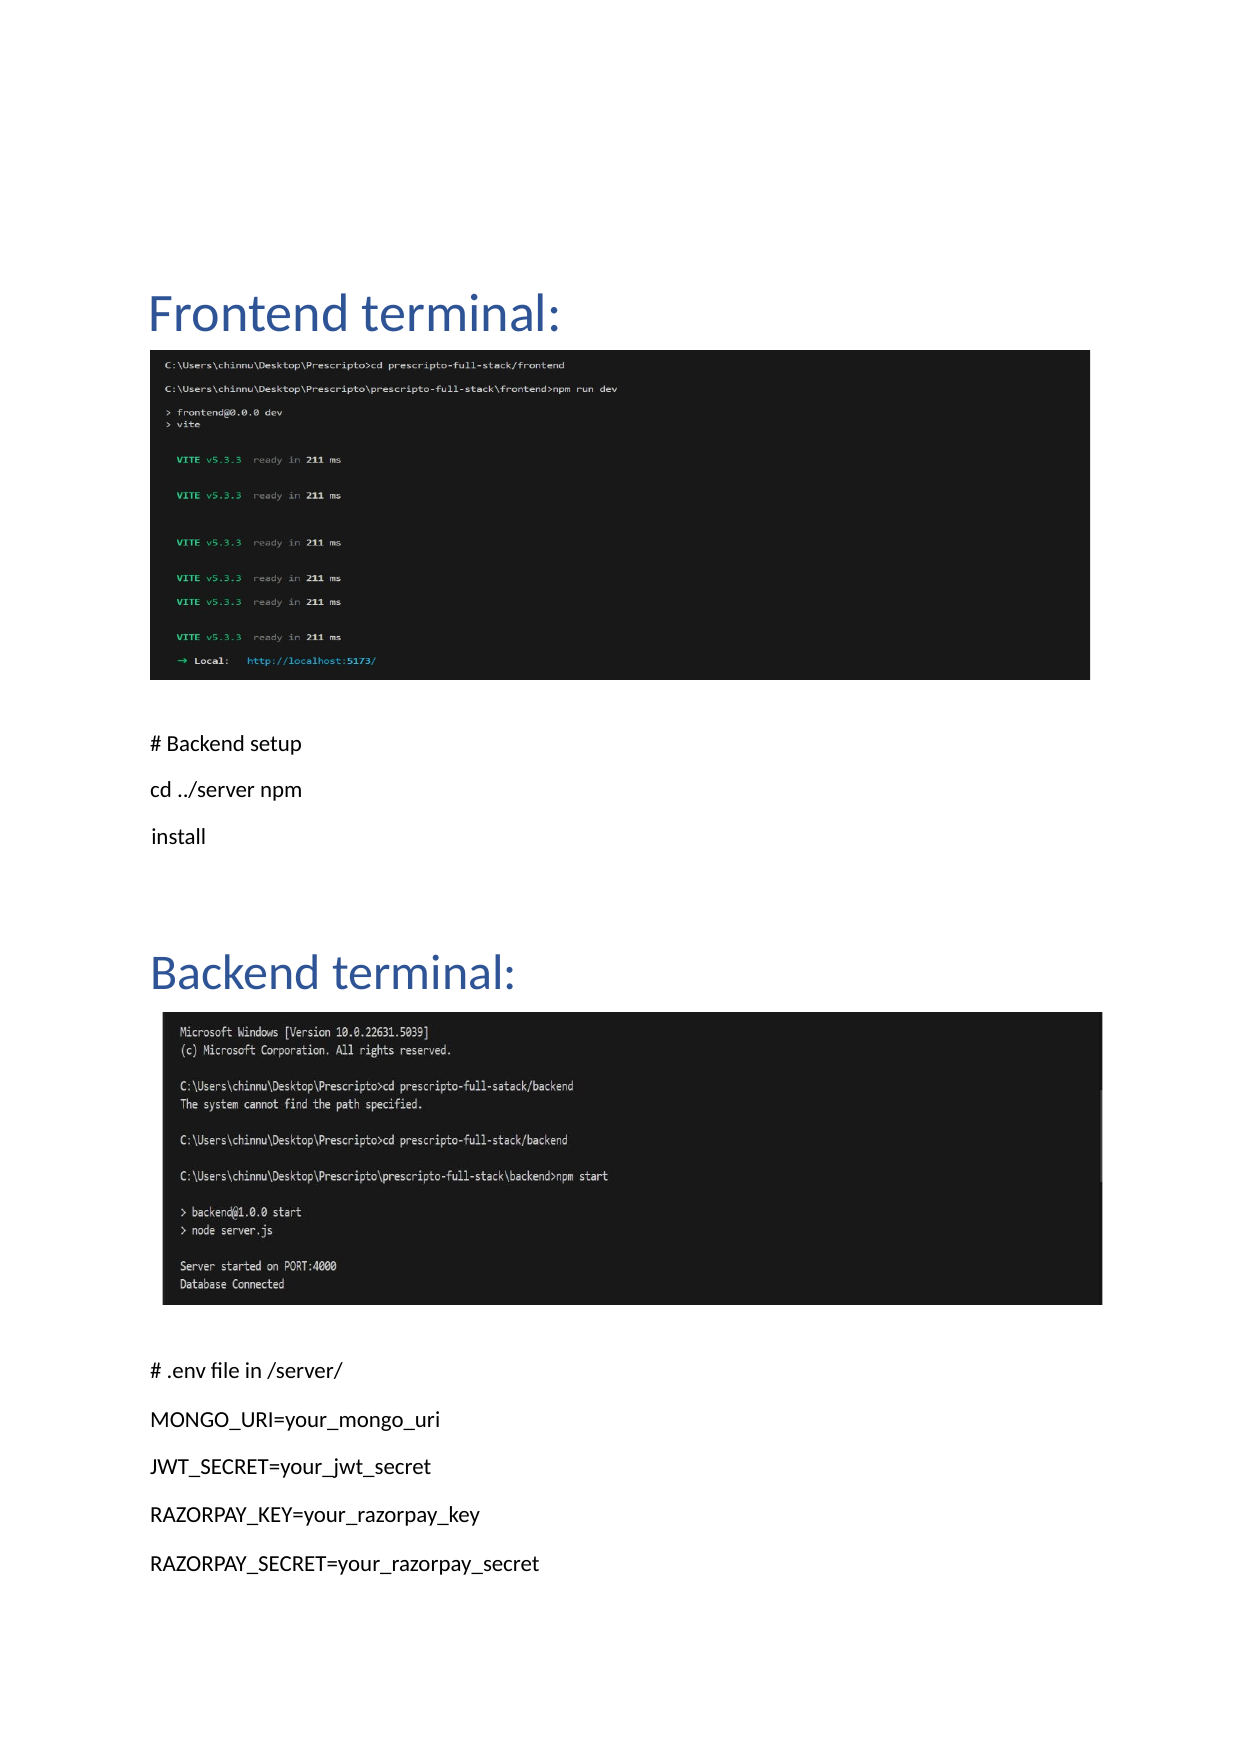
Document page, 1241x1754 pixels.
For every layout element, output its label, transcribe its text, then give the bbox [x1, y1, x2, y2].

picture [150, 350, 1091, 680]
text Backend terminal: [150, 941, 1104, 1002]
text RAZORPAY_KEY=your_razorpay_key [150, 1501, 1092, 1528]
text # .env file in /server/ [150, 1356, 1092, 1384]
text Frontend terminal: [148, 279, 1104, 345]
text MONGO_URI=your_mongo_uri [150, 1405, 1092, 1433]
text JWT_SECRET=your_jwt_secret [150, 1452, 1092, 1480]
text # Backend setup [150, 729, 1092, 757]
text cd ../server npm install [150, 775, 303, 850]
text RAZORPAY_SECRET=your_razorpay_secret [150, 1549, 1092, 1577]
picture [162, 1012, 1103, 1305]
